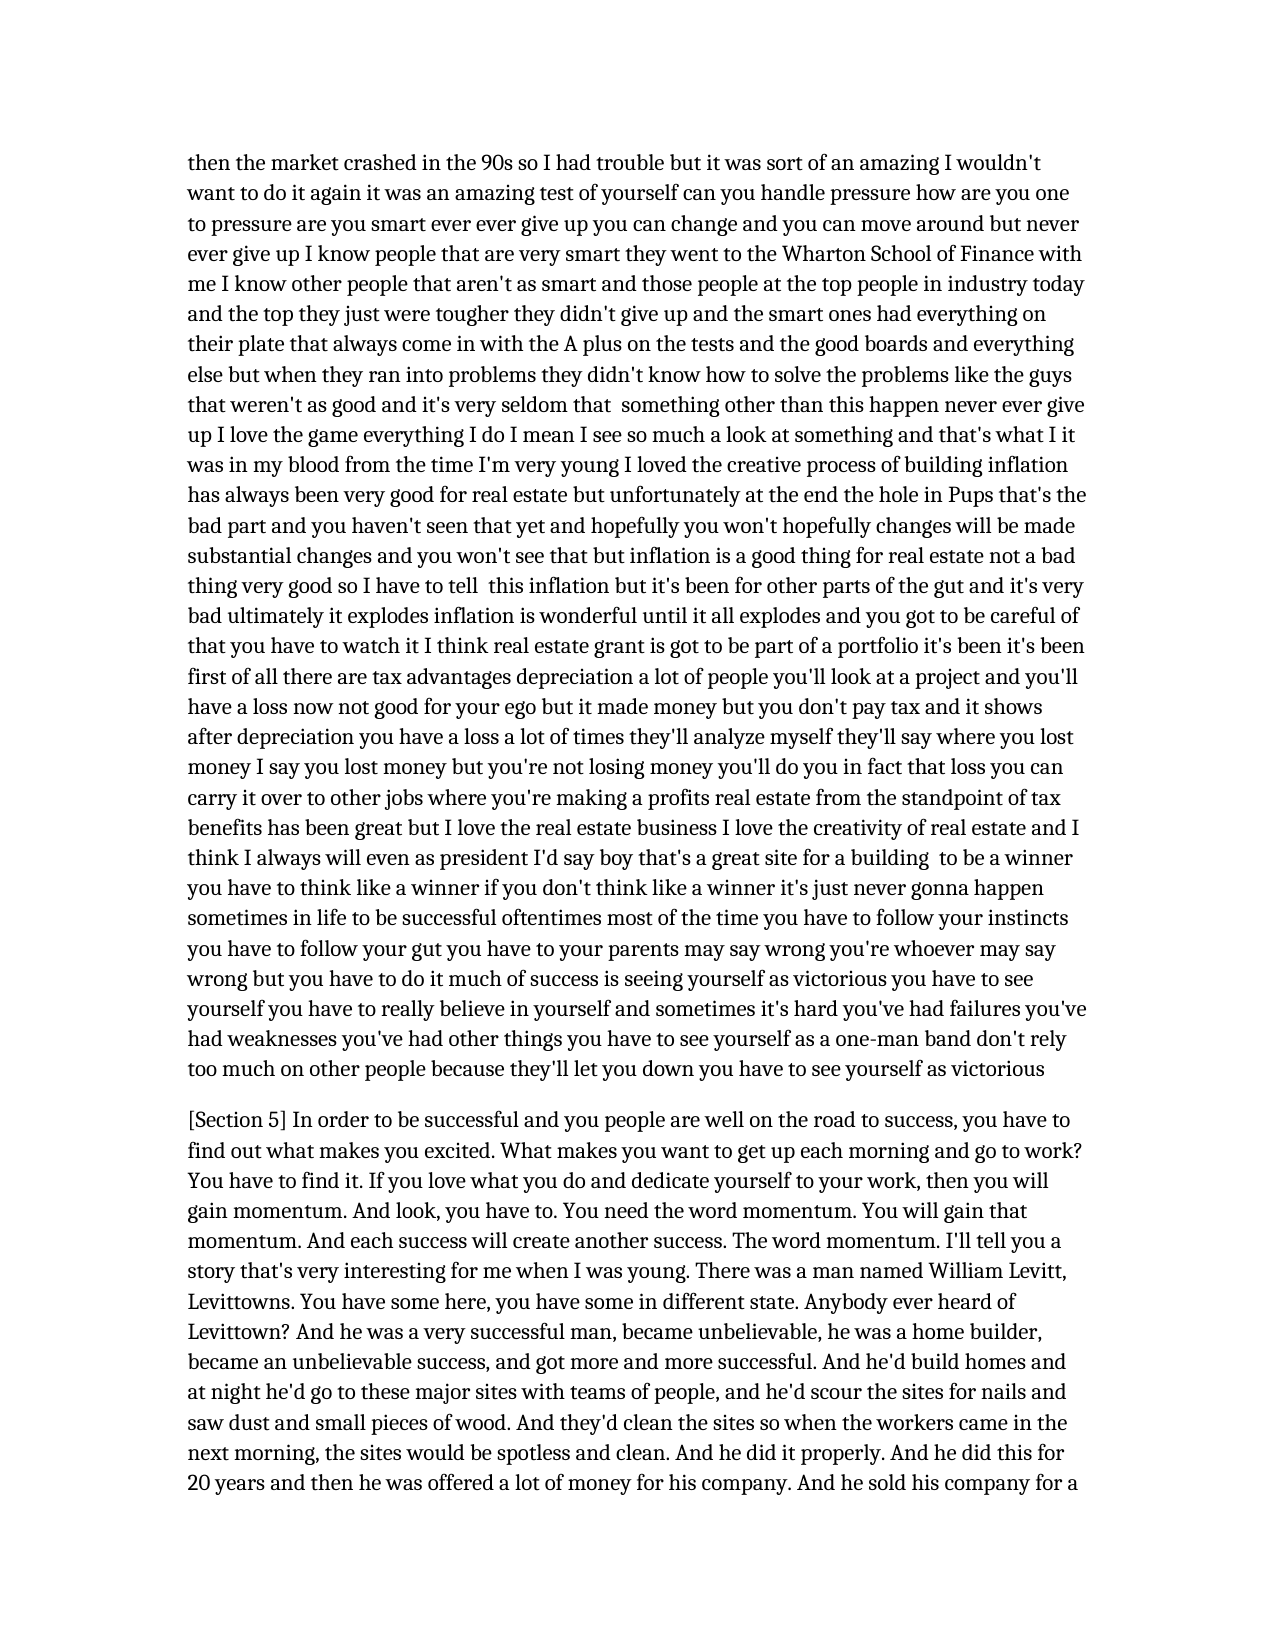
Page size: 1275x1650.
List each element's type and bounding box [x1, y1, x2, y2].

text [187, 1107, 1087, 1496]
text [187, 150, 1087, 1083]
